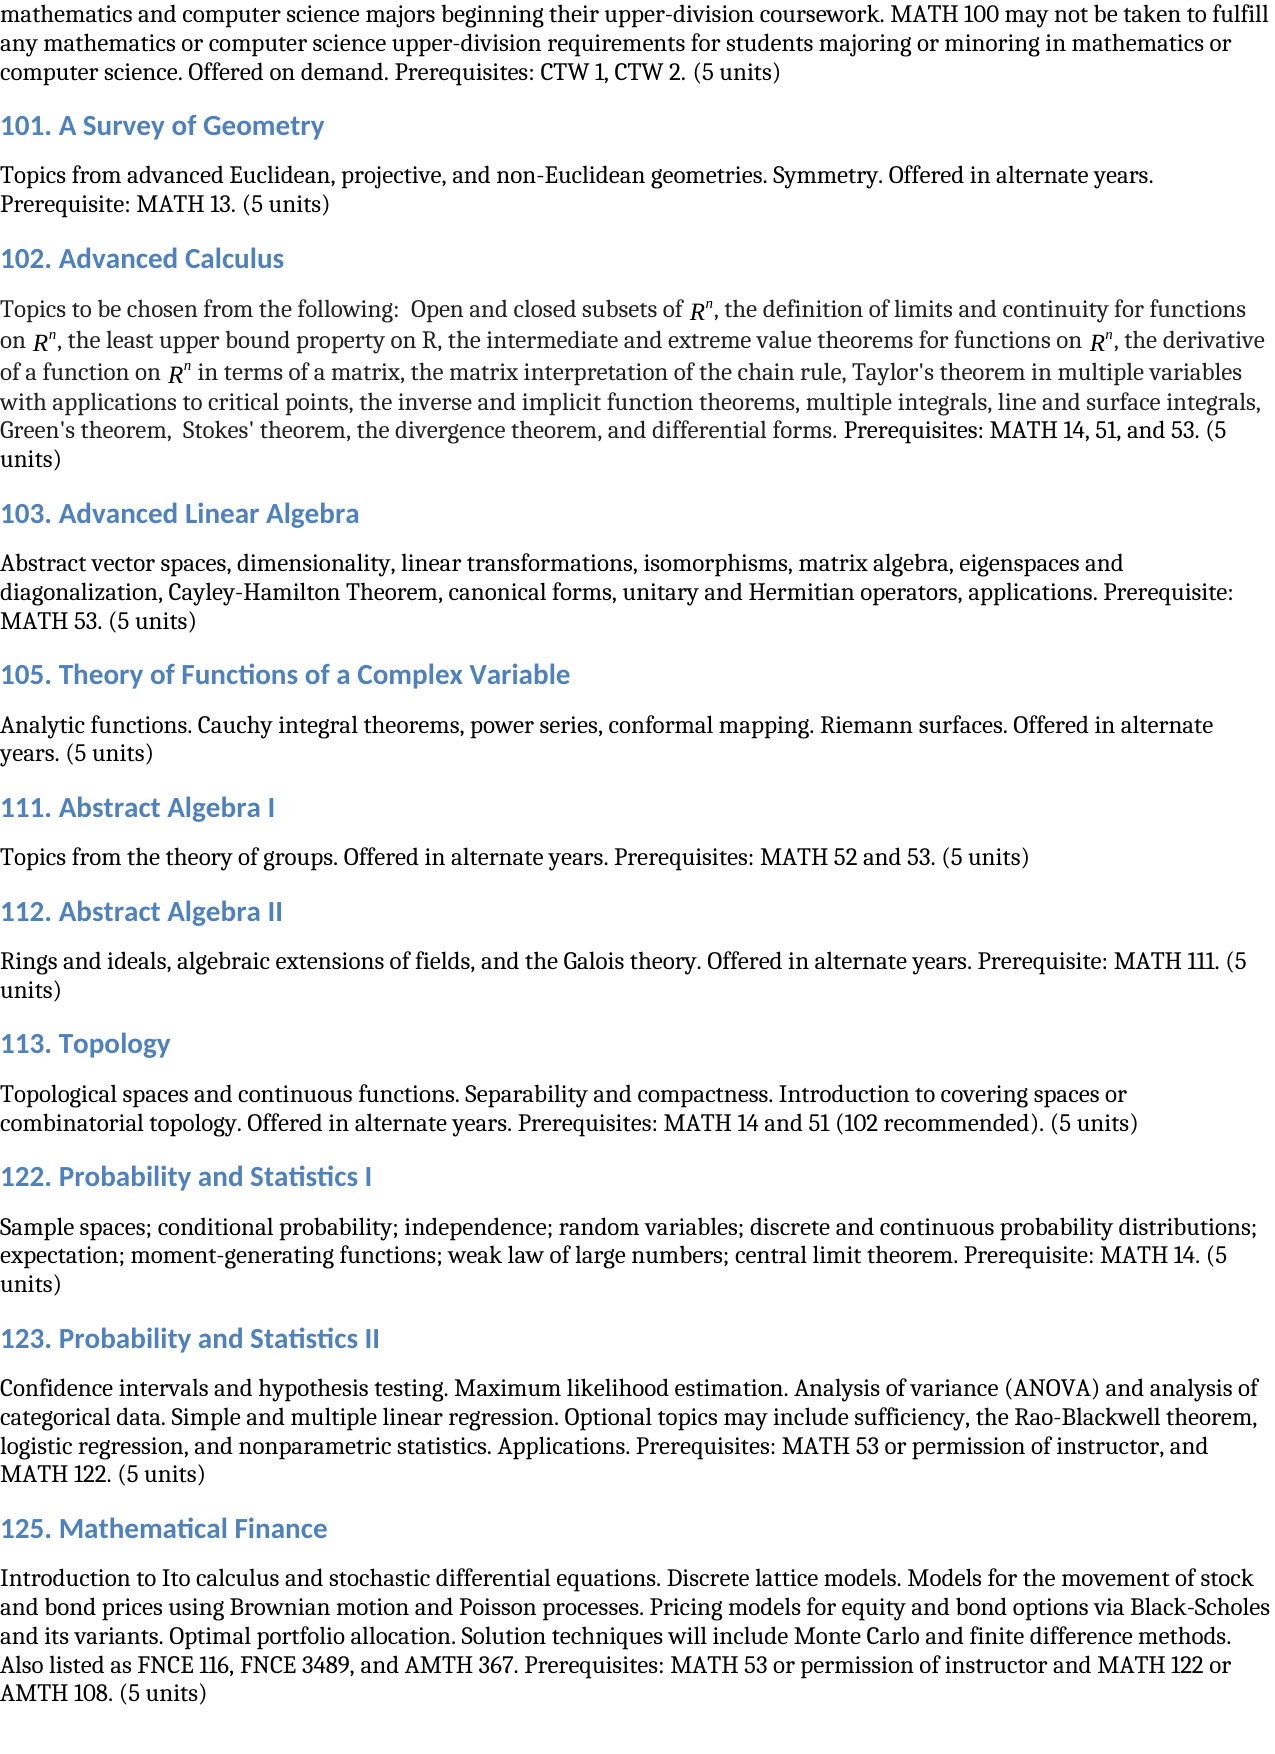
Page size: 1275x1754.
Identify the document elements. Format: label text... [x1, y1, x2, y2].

text Topics from advanced Euclidean, projective, and non-Euclidean geometries. Symmetry. Offered in alternate years. Prerequisite: MATH 13. (5 units) [0, 161, 1275, 219]
text Topics to be chosen from the following: Open and closed subsets of , the definition of limits and continuity for functions on , the least upper bound property on R, the intermediate and extreme value theorems for functions on , the derivative of a function on in terms of a matrix, the matrix interpretation of the chain rule, Taylor's theorem in multiple variables with applications to critical points, the inverse and implicit function theorems, multiple integrals, line and surface integrals, Green's theorem, Stokes' theorem, the divergence theorem, and differential forms. Prerequisites: MATH 14, 51, and 53. (5 units) [0, 294, 1275, 474]
text Rings and ideals, algebraic extensions of fields, and the Galois theory. Offered in alternate years. Prerequisite: MATH 111. (5 units) [0, 947, 1275, 1005]
text Topics from the theory of groups. Offered in alternate years. Prerequisites: MATH 52 and 53. (5 units) [0, 843, 1275, 872]
text Confidence intervals and hypothesis testing. Maximum likelihood estimation. Analysis of variance (ANOVA) and analysis of categorical data. Simple and multiple linear regression. Optional topics may include sufficiency, the Rao-Blackwell theorem, logistic regression, and nonparametric statistics. Applications. Prerequisites: MATH 53 or permission of instructor, and MATH 122. (5 units) [0, 1374, 1275, 1489]
text Sample spaces; conditional probability; independence; random variables; discrete and continuous probability distributions; expectation; moment-generating functions; weak law of large numbers; central limit theorem. Prerequisite: MATH 14. (5 units) [0, 1213, 1275, 1299]
subtitle 102. Advanced Calculus [0, 240, 1275, 275]
subtitle 101. A Survey of Geometry [0, 107, 1275, 143]
subtitle 105. Theory of Functions of a Complex Variable [0, 656, 1275, 692]
text Abstract vector spaces, dimensionality, linear transformations, isomorphisms, matrix algebra, eigenspaces and diagonalization, Cayley-Hamilton Theorem, canonical forms, unitary and Hermitian operators, applications. Prerequisite: MATH 53. (5 units) [0, 549, 1275, 635]
text Introduction to Ito calculus and stochastic differential equations. Discrete lattice models. Models for the movement of stock and bond prices using Brownian motion and Poisson processes. Pricing models for equity and bond options via Black-Scholes and its variants. Optimal portfolio allocation. Solution techniques will include Monte Carlo and finite difference methods. Also listed as FNCE 116, FNCE 3489, and AMTH 367. Prerequisites: MATH 53 or permission of instructor and MATH 122 or AMTH 108. (5 units) [0, 1564, 1275, 1708]
text Analytic functions. Cauchy integral theorems, power series, conformal mapping. Riemann surfaces. Offered in alternate years. (5 units) [0, 711, 1275, 768]
subtitle 111. Abstract Algebra I [0, 789, 1275, 824]
subtitle 112. Abstract Algebra II [0, 893, 1275, 928]
subtitle 113. Topology [0, 1026, 1275, 1061]
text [0, 0, 1275, 86]
subtitle 125. Mathematical Finance [0, 1510, 1275, 1546]
subtitle 103. Advanced Linear Algebra [0, 495, 1275, 530]
subtitle 122. Probability and Statistics I [0, 1158, 1275, 1194]
text Topological spaces and continuous functions. Separability and compactness. Introduction to covering spaces or combinatorial topology. Offered in alternate years. Prerequisites: MATH 14 and 51 (102 recommended). (5 units) [0, 1080, 1275, 1137]
subtitle 123. Probability and Statistics II [0, 1320, 1275, 1355]
